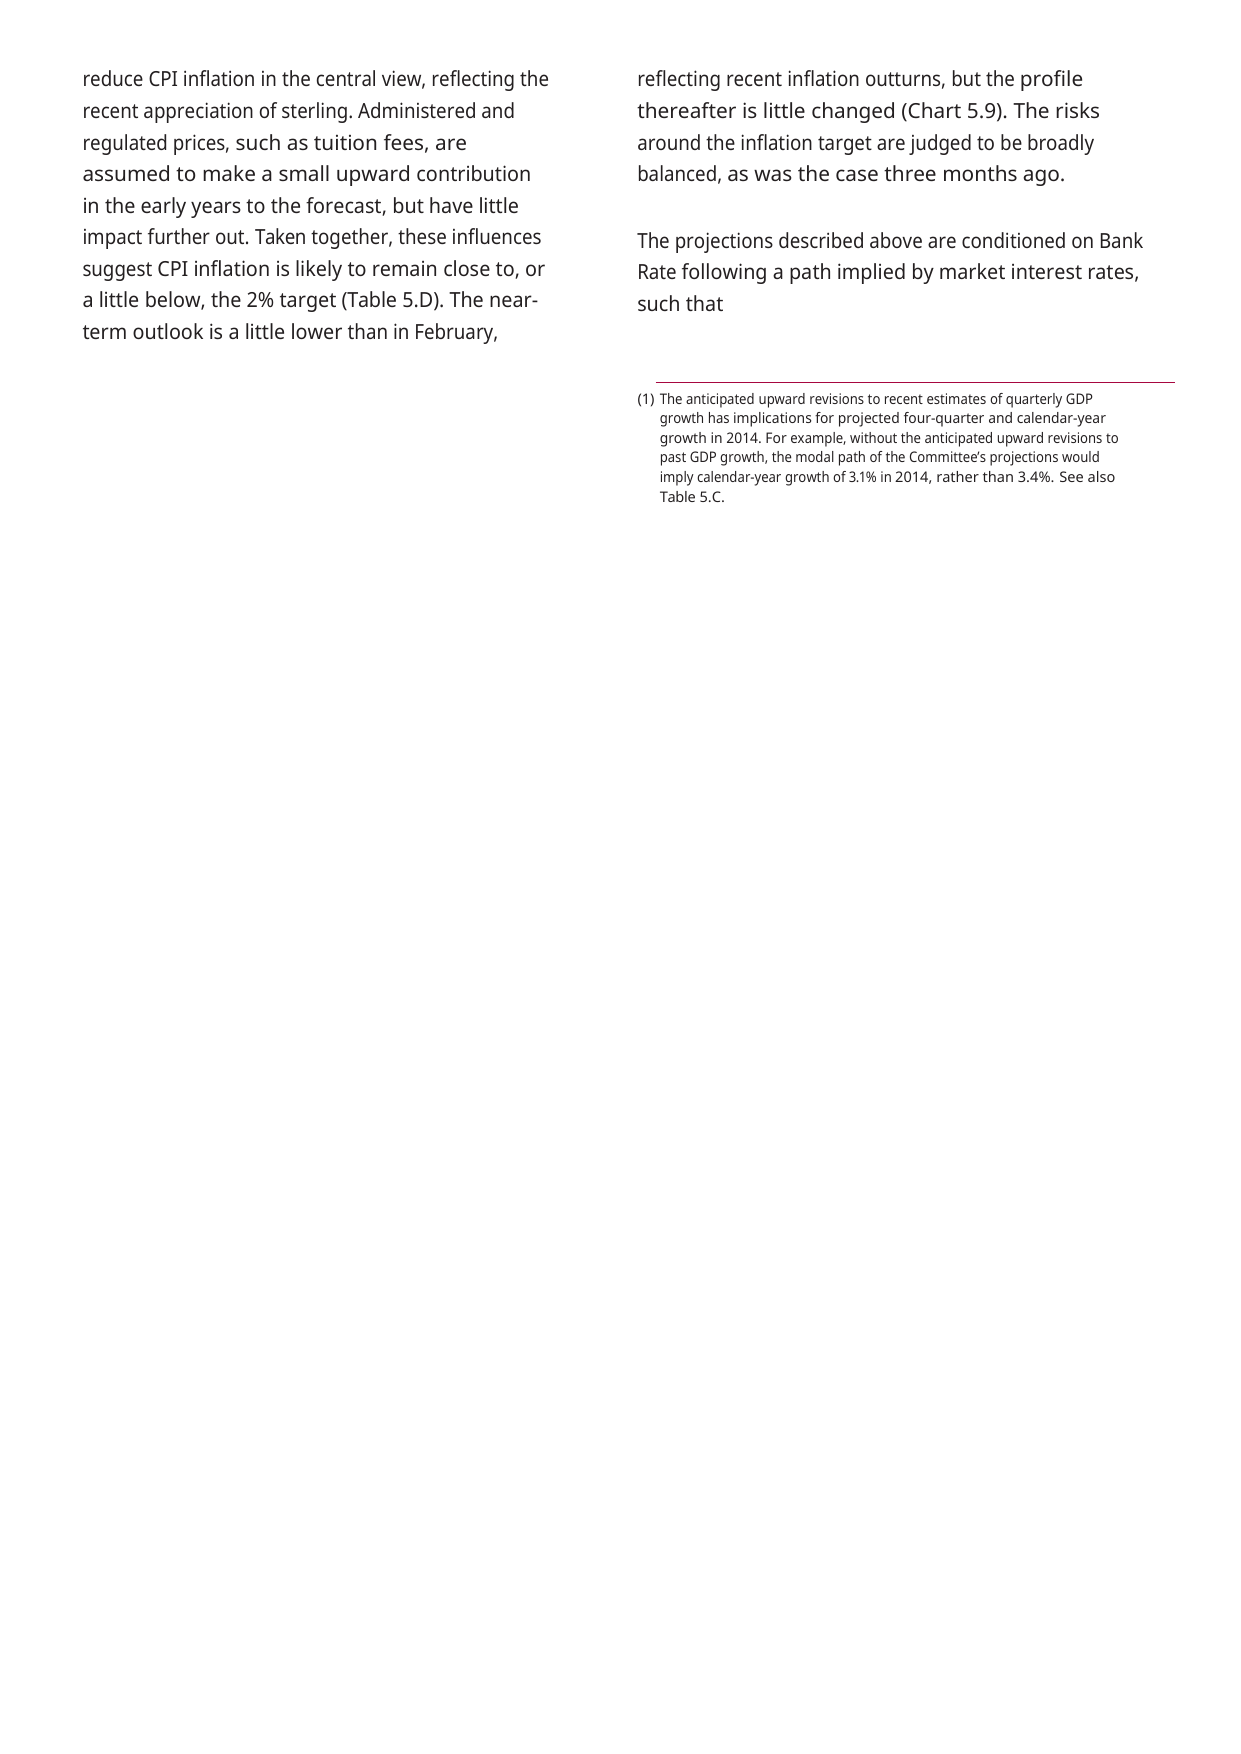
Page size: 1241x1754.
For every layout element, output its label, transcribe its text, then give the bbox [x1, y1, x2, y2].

text reduce CPI inflation in the central view, reflecting the recent appreciation of sterling. Administered and regulated prices, such as tuition fees, are assumed to make a small upward contribution in the early years to the forecast, but have little impact further out. Taken together, these influences suggest CPI inflation is likely to remain close to, or a little below, the 2% target (Table 5.D). The near-term outlook is a little lower than in February, reflecting recent inflation outturns, but the profile thereafter is little changed (Chart 5.9). The risks around the inflation target are judged to be broadly balanced, as was the case three months ago. [82, 64, 551, 346]
text reduce CPI inflation in the central view, reflecting the recent appreciation of sterling. Administered and regulated prices, such as tuition fees, are assumed to make a small upward contribution in the early years to the forecast, but have little impact further out. Taken together, these influences suggest CPI inflation is likely to remain close to, or a little below, the 2% target (Table 5.D). The near-term outlook is a little lower than in February, reflecting recent inflation outturns, but the profile thereafter is little changed (Chart 5.9). The risks around the inflation target are judged to be broadly balanced, as was the case three months ago. [637, 64, 1150, 188]
list The anticipated upward revisions to recent estimates of quarterly GDP growth has implications for projected four-quarter and calendar-year growth in 2014. For example, without the anticipated upward revisions to past GDP growth, the modal path of the Committee’s projections would imply calendar-year growth of 3.1% in 2014, rather than 3.4%. See also Table 5.C. [637, 389, 1135, 506]
text The projections described above are conditioned on Bank Rate following a path implied by market interest rates, such that [637, 226, 1150, 317]
